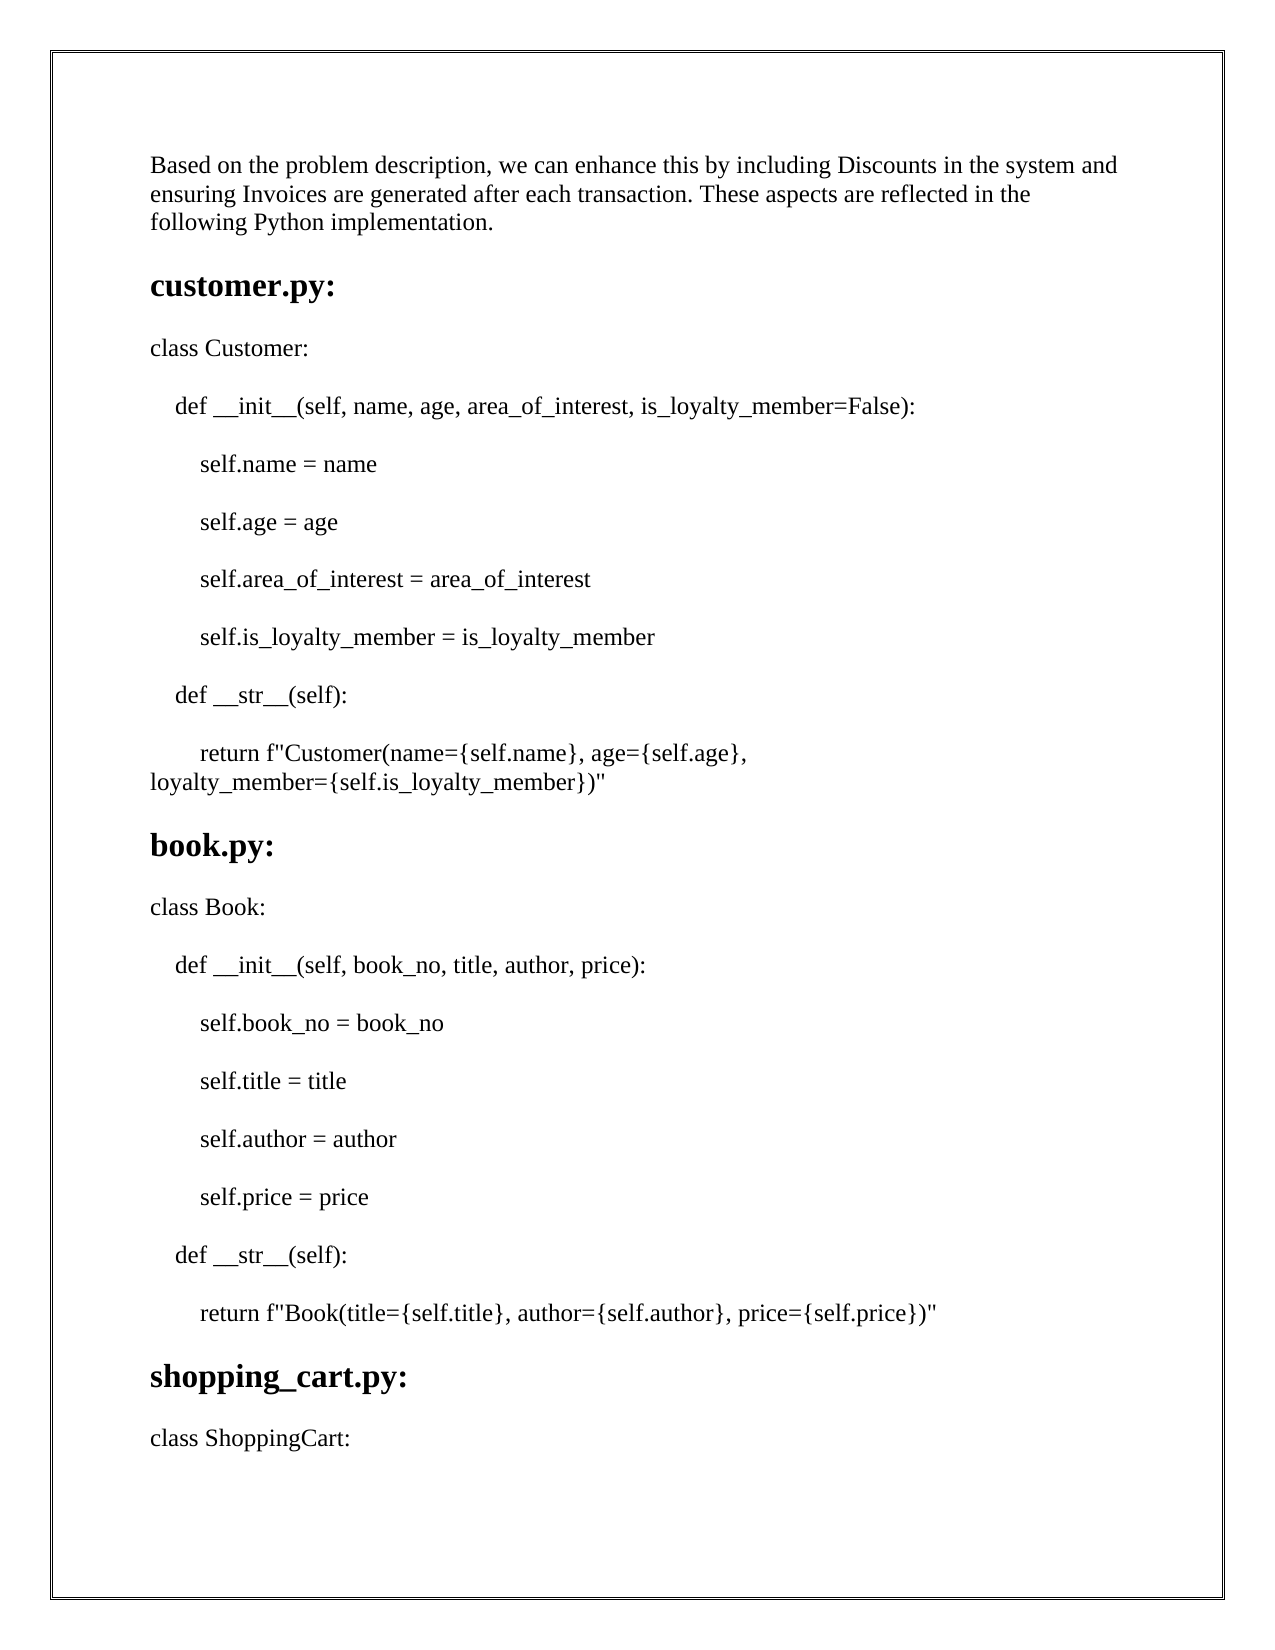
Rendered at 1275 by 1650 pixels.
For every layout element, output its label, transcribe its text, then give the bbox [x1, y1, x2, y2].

text customer.py: [150, 265, 1125, 304]
text def __init__(self, name, age, area_of_interest, is_loyalty_member=False): [150, 391, 1125, 419]
text self.is_loyalty_member = is_loyalty_member [150, 622, 1125, 651]
text return f"Customer(name={self.name}, age={self.age}, loyalty_member={self.is_loyalty_member})" [150, 738, 1125, 796]
text self.title = title [150, 1066, 1125, 1095]
text def __init__(self, book_no, title, author, price): [150, 950, 1125, 979]
text self.age = age [150, 507, 1125, 535]
text class Book: [150, 892, 1125, 921]
text book.py: [150, 825, 1125, 863]
text self.author = author [150, 1124, 1125, 1153]
text class Customer: [150, 333, 1125, 362]
text self.area_of_interest = area_of_interest [150, 564, 1125, 593]
text shopping_cart.py: [150, 1356, 1125, 1394]
text self.book_no = book_no [150, 1008, 1125, 1037]
text return f"Book(title={self.title}, author={self.author}, price={self.price})" [150, 1298, 1125, 1327]
text self.price = price [150, 1182, 1125, 1211]
text def __str__(self): [150, 1240, 1125, 1269]
text Based on the problem description, we can enhance this by including Discounts in the system and ensuring Invoices are generated after each transaction. These aspects are reflected in the following Python implementation. [150, 150, 1125, 236]
text def __str__(self): [150, 680, 1125, 709]
text self.name = name [150, 449, 1125, 477]
text class ShoppingCart: [150, 1423, 1125, 1452]
